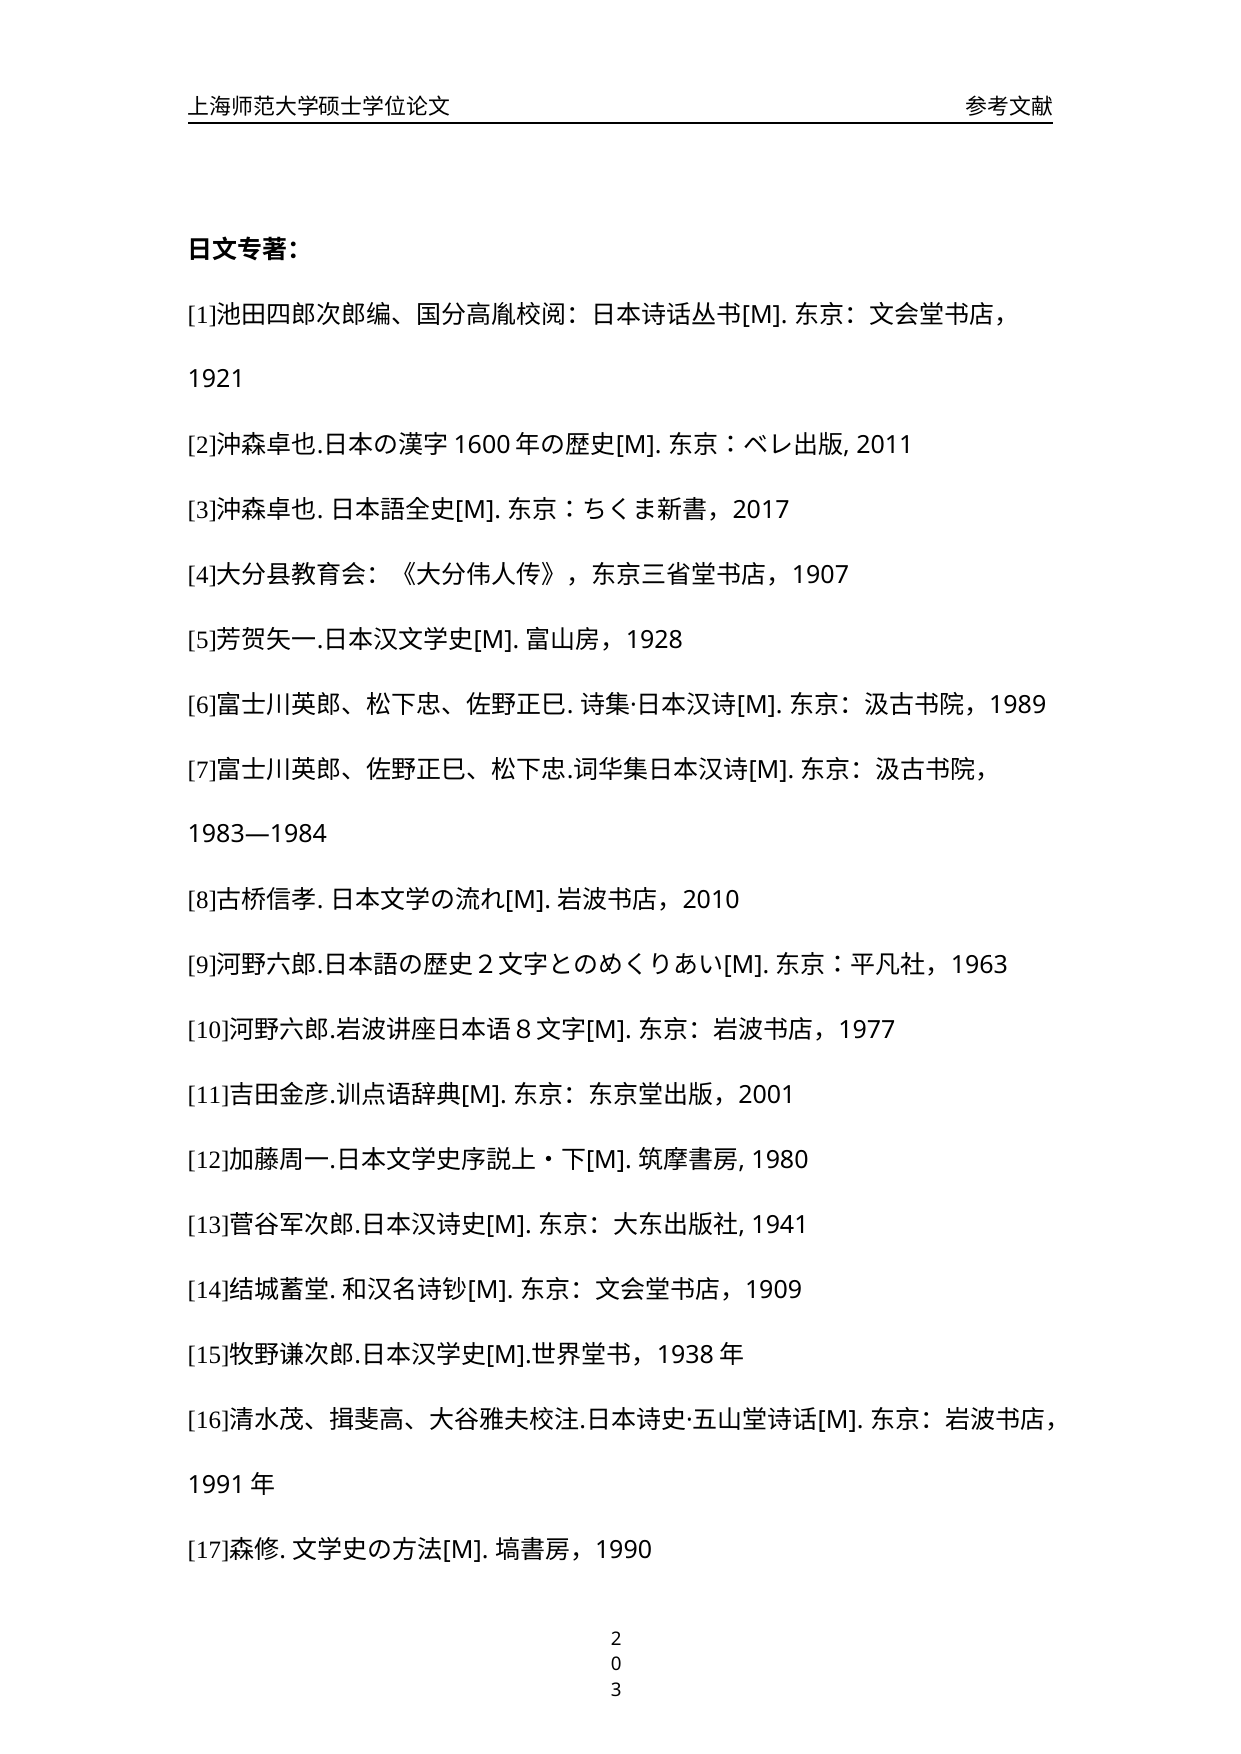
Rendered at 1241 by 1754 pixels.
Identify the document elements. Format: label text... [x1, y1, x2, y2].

text [17]森修. 文学史の方法[M]. 塙書房，1990 [187, 1515, 1053, 1580]
text [6]富士川英郎、松下忠、佐野正巳. 诗集·日本汉诗[M]. 东京：汲古书院，1989 [187, 670, 1053, 735]
text [1]池田四郎次郎编、国分高胤校阅：日本诗话丛书[M]. 东京：文会堂书店，1921 [187, 280, 1053, 410]
text [9]河野六郎.日本語の歴史２文字とのめくりあい[M]. 东京：平凡社，1963 [187, 930, 1053, 995]
text [3]沖森卓也. 日本語全史[M]. 东京：ちくま新書，2017 [187, 475, 1053, 540]
text [15]牧野谦次郎.日本汉学史[M].世界堂书，1938年 [187, 1320, 1053, 1385]
text [2]沖森卓也.日本の漢字1600年の歴史[M]. 东京：ベレ出版, 2011 [187, 410, 1053, 475]
text [13]菅谷军次郎.日本汉诗史[M]. 东京：大东出版社, 1941 [187, 1190, 1053, 1255]
text [14]结城蓄堂. 和汉名诗钞[M]. 东京：文会堂书店，1909 [187, 1255, 1053, 1320]
text [8]古桥信孝. 日本文学の流れ[M]. 岩波书店，2010 [187, 865, 1053, 930]
text [7]富士川英郎、佐野正巳、松下忠.词华集日本汉诗[M]. 东京：汲古书院，1983—1984 [187, 735, 1053, 865]
text [12]加藤周一.日本文学史序説上・下[M]. 筑摩書房, 1980 [187, 1125, 1053, 1190]
text [16]清水茂、揖斐高、大谷雅夫校注.日本诗史·五山堂诗话[M]. 东京：岩波书店，1991年 [187, 1385, 1053, 1515]
text [11]吉田金彦.训点语辞典[M]. 东京：东京堂出版，2001 [187, 1060, 1053, 1125]
text 日文专著： [187, 215, 1053, 280]
text [5]芳贺矢一.日本汉文学史[M]. 富山房，1928 [187, 605, 1053, 670]
text [4]大分县教育会：《大分伟人传》，东京三省堂书店，1907 [187, 540, 1053, 605]
text [10]河野六郎.岩波讲座日本语８文字[M]. 东京：岩波书店，1977 [187, 995, 1053, 1060]
